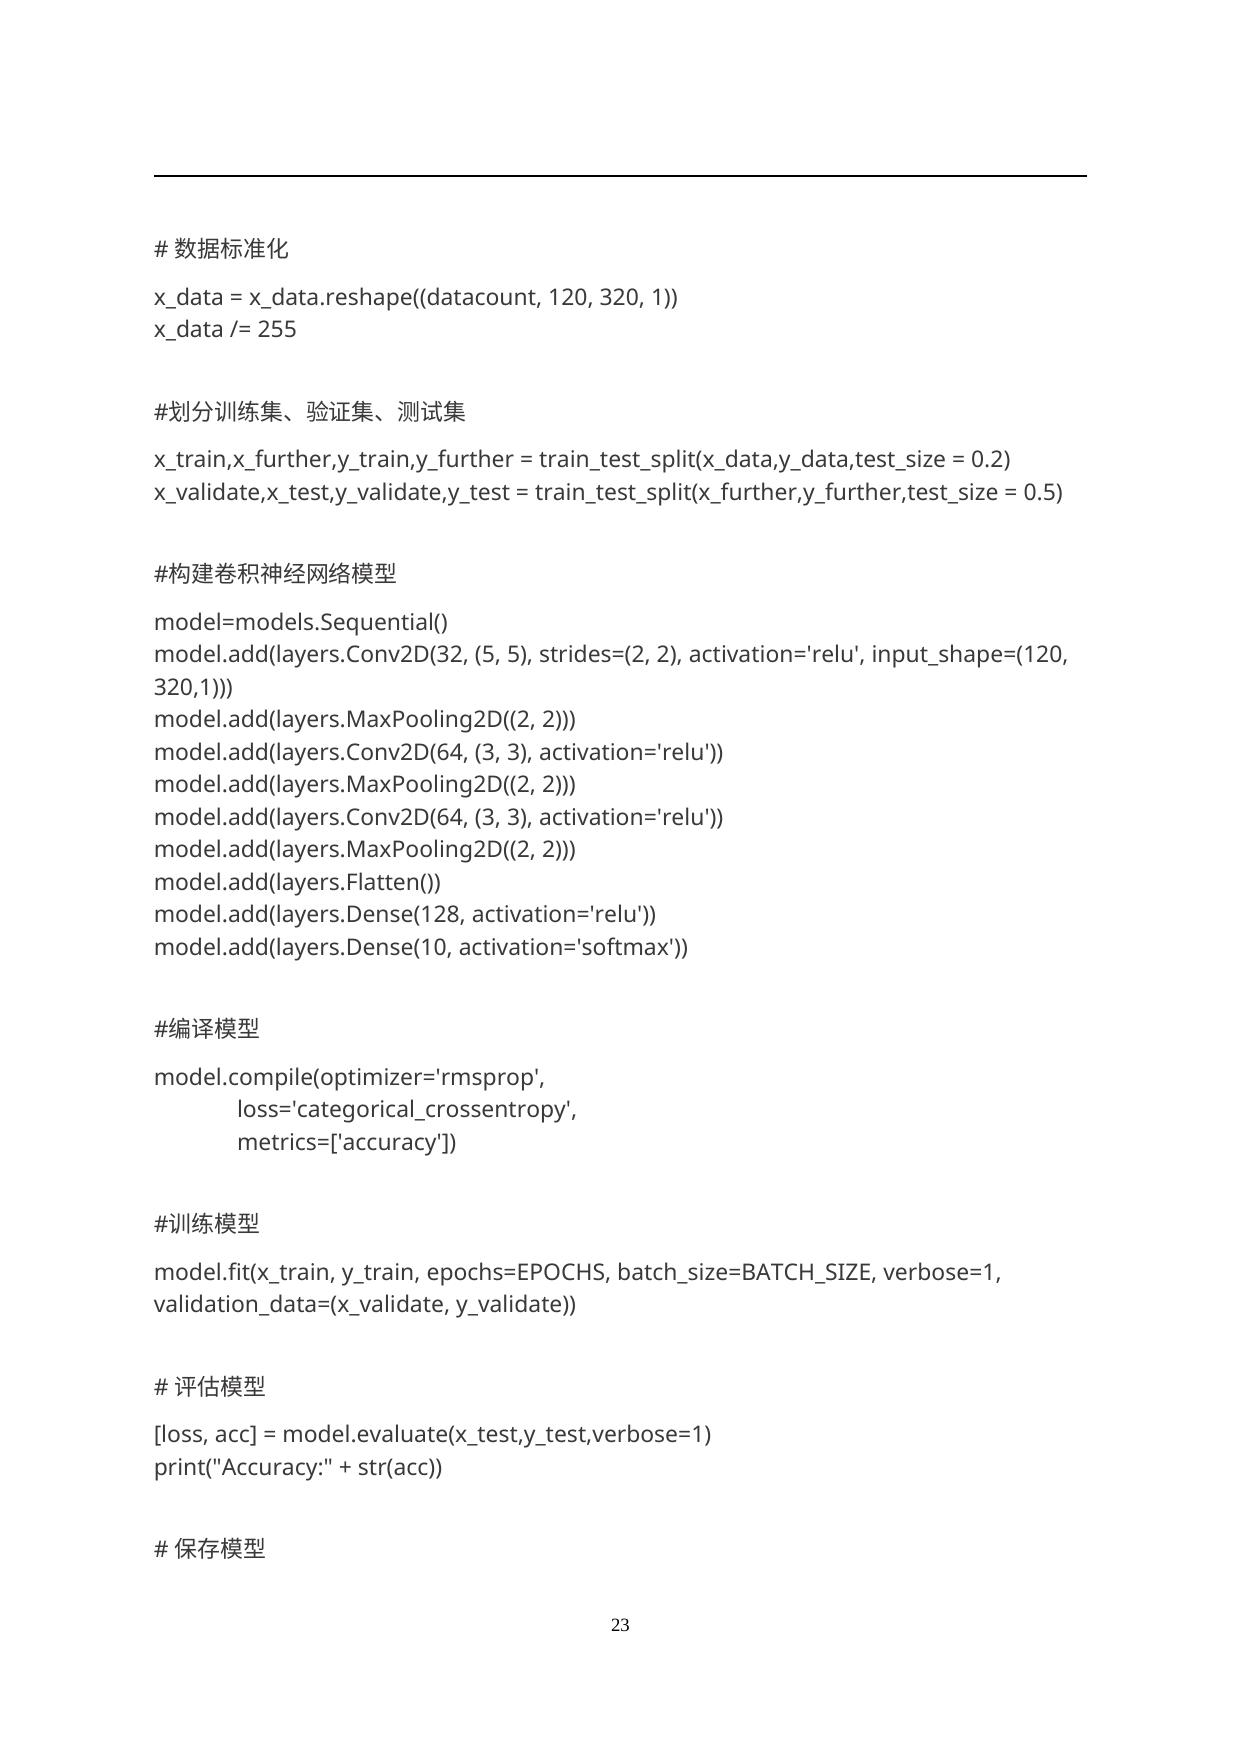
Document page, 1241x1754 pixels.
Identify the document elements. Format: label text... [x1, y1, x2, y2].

text model.add(layers.Dense(128, activation='relu')) [153, 898, 1087, 930]
text #编译模型 [153, 995, 1087, 1060]
text x_data = x_data.reshape((datacount, 120, 320, 1)) [153, 280, 1087, 313]
text x_data /= 255 [153, 313, 1087, 345]
text metrics=['accuracy']) [153, 1125, 1087, 1158]
text # 保存模型 [153, 1515, 1087, 1580]
text model=models.Sequential() [153, 605, 1087, 638]
text model.add(layers.Conv2D(64, (3, 3), activation='relu')) [153, 800, 1087, 833]
text model.add(layers.Conv2D(32, (5, 5), strides=(2, 2), activation='relu', input_shape=(120, 320,1))) [153, 638, 1087, 703]
text # 评估模型 [153, 1353, 1087, 1418]
text model.add(layers.MaxPooling2D((2, 2))) [153, 833, 1087, 865]
text model.compile(optimizer='rmsprop', [153, 1060, 1087, 1093]
text #构建卷积神经网络模型 [153, 540, 1087, 605]
text print("Accuracy:" + str(acc)) [153, 1450, 1087, 1483]
text x_train,x_further,y_train,y_further = train_test_split(x_data,y_data,test_size = 0.2) [153, 443, 1087, 475]
text # 数据标准化 [153, 215, 1087, 280]
text model.add(layers.MaxPooling2D((2, 2))) [153, 703, 1087, 735]
text model.add(layers.Conv2D(64, (3, 3), activation='relu')) [153, 735, 1087, 768]
text loss='categorical_crossentropy', [153, 1093, 1087, 1125]
text #划分训练集、验证集、测试集 [153, 378, 1087, 443]
text #训练模型 [153, 1190, 1087, 1255]
text x_validate,x_test,y_validate,y_test = train_test_split(x_further,y_further,test_size = 0.5) [153, 475, 1087, 508]
text model.add(layers.Flatten()) [153, 865, 1087, 898]
text model.add(layers.Dense(10, activation='softmax')) [153, 930, 1087, 963]
text model.add(layers.MaxPooling2D((2, 2))) [153, 768, 1087, 800]
text [loss, acc] = model.evaluate(x_test,y_test,verbose=1) [153, 1418, 1087, 1450]
text model.fit(x_train, y_train, epochs=EPOCHS, batch_size=BATCH_SIZE, verbose=1, validation_data=(x_validate, y_validate)) [153, 1255, 1087, 1320]
